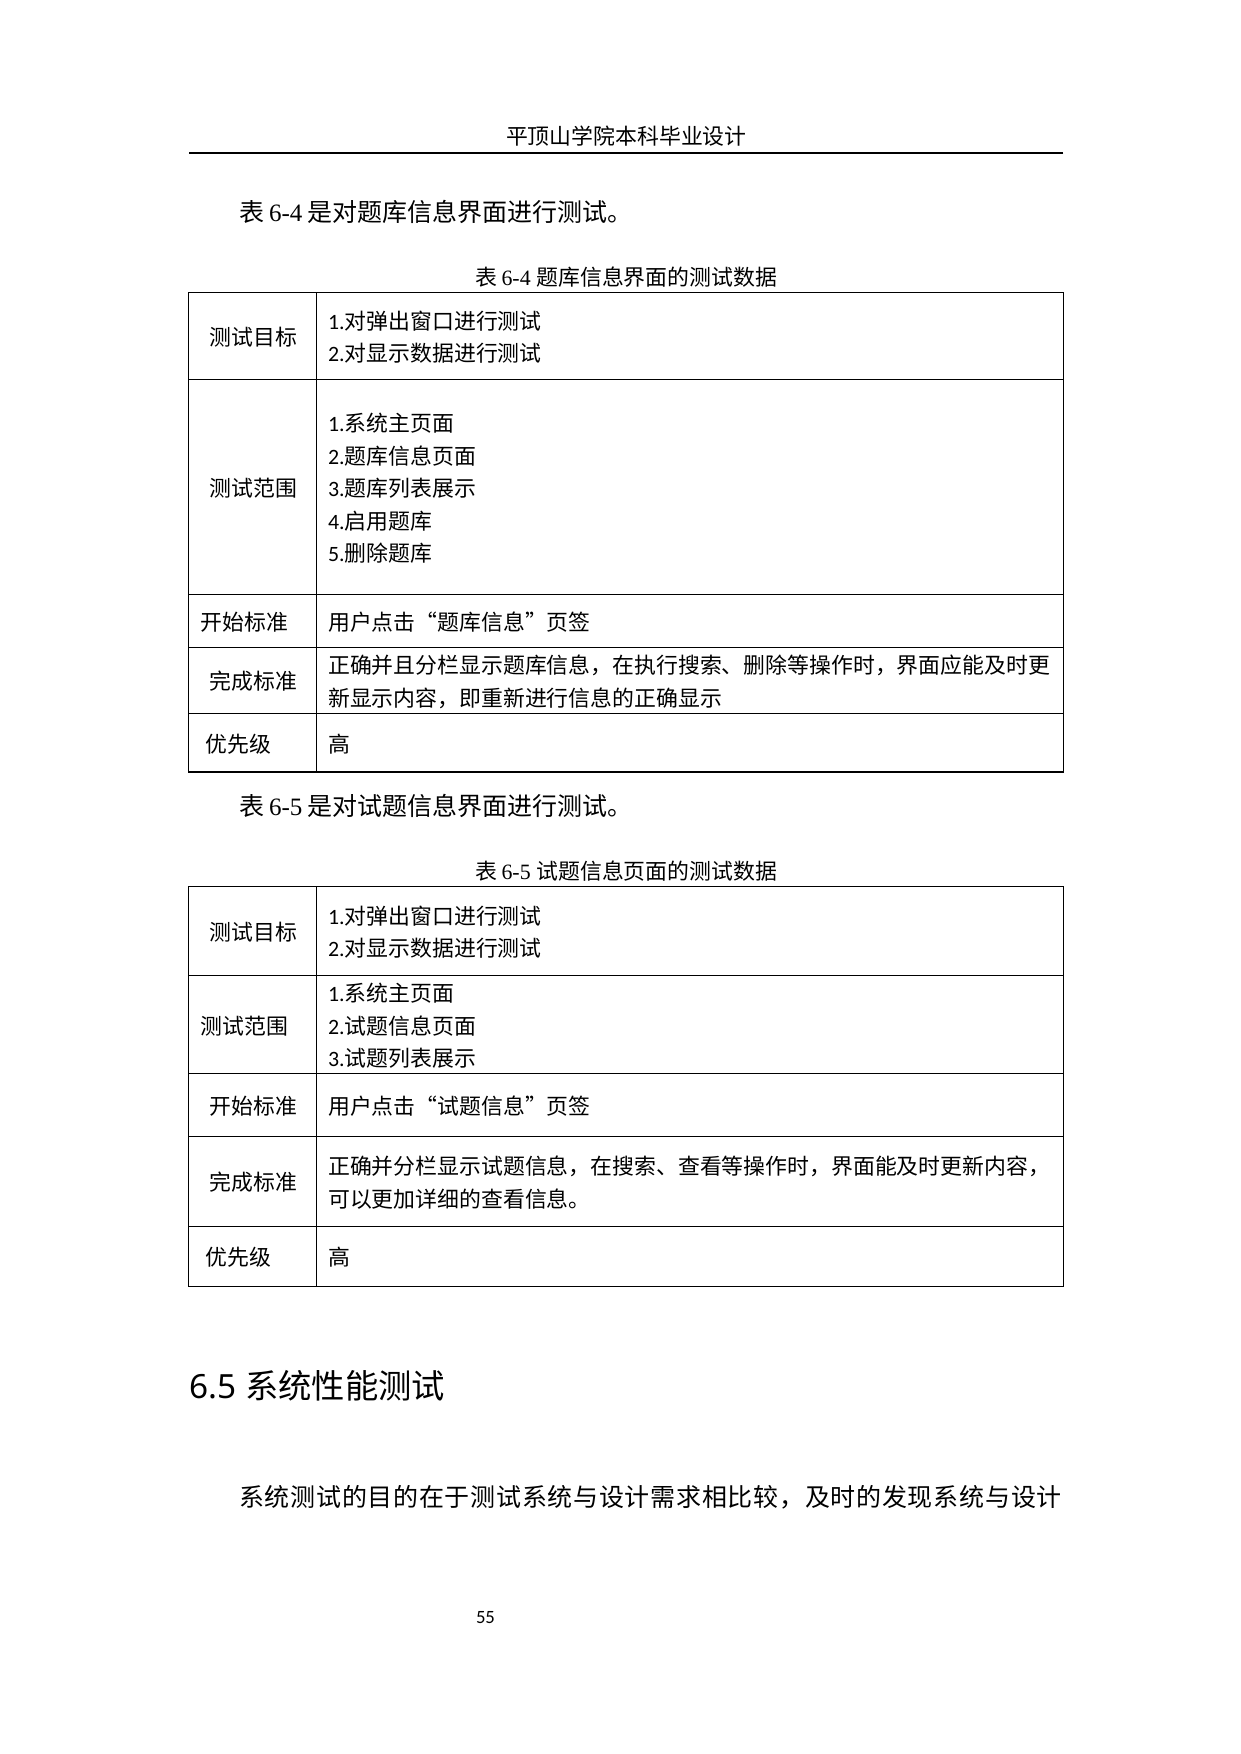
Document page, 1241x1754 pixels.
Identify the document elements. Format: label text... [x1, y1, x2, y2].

table_cell 高 [317, 714, 1063, 771]
table_header 1.对弹出窗口进行测试 2.对显示数据进行测试 [317, 887, 1063, 975]
table_cell 1.系统主页面 2.试题信息页面 3.试题列表展示 [317, 976, 1063, 1073]
table_cell 开始标准 [189, 595, 316, 647]
table_header 1.对弹出窗口进行测试 2.对显示数据进行测试 [317, 293, 1063, 379]
table_cell 优先级 [189, 714, 316, 771]
text 表6-4 题库信息界面的测试数据 [189, 259, 1063, 292]
table_cell 开始标准 [189, 1074, 316, 1136]
table_cell 用户点击“试题信息”页签 [317, 1074, 1063, 1136]
table_cell 高 [317, 1227, 1063, 1286]
text 6.5 系统性能测试 [189, 1352, 1063, 1417]
text 表6-5 试题信息页面的测试数据 [189, 854, 1063, 886]
table_cell 正确并且分栏显示题库信息，在执行搜索、删除等操作时，界面应能及时更新显示内容，即重新进行信息的正确显示 [317, 648, 1063, 713]
table_header 测试目标 [189, 293, 316, 379]
table_cell 1.系统主页面 2.题库信息页面 3.题库列表展示 4.启用题库 5.删除题库 [317, 380, 1063, 594]
table_cell 用户点击“题库信息”页签 [317, 595, 1063, 647]
table_cell 测试范围 [189, 976, 316, 1073]
table_header 测试目标 [189, 887, 316, 975]
text 表6-4是对题库信息界面进行测试。 [189, 178, 1063, 243]
table_cell 优先级 [189, 1227, 316, 1286]
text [189, 1463, 1063, 1528]
table_cell 完成标准 [189, 1137, 316, 1226]
table_cell 测试范围 [189, 380, 316, 594]
text 表6-5是对试题信息界面进行测试。 [189, 773, 1063, 837]
table_cell 完成标准 [189, 648, 316, 713]
table_cell 正确并分栏显示试题信息，在搜索、查看等操作时，界面能及时更新内容，可以更加详细的查看信息。 [317, 1137, 1063, 1226]
